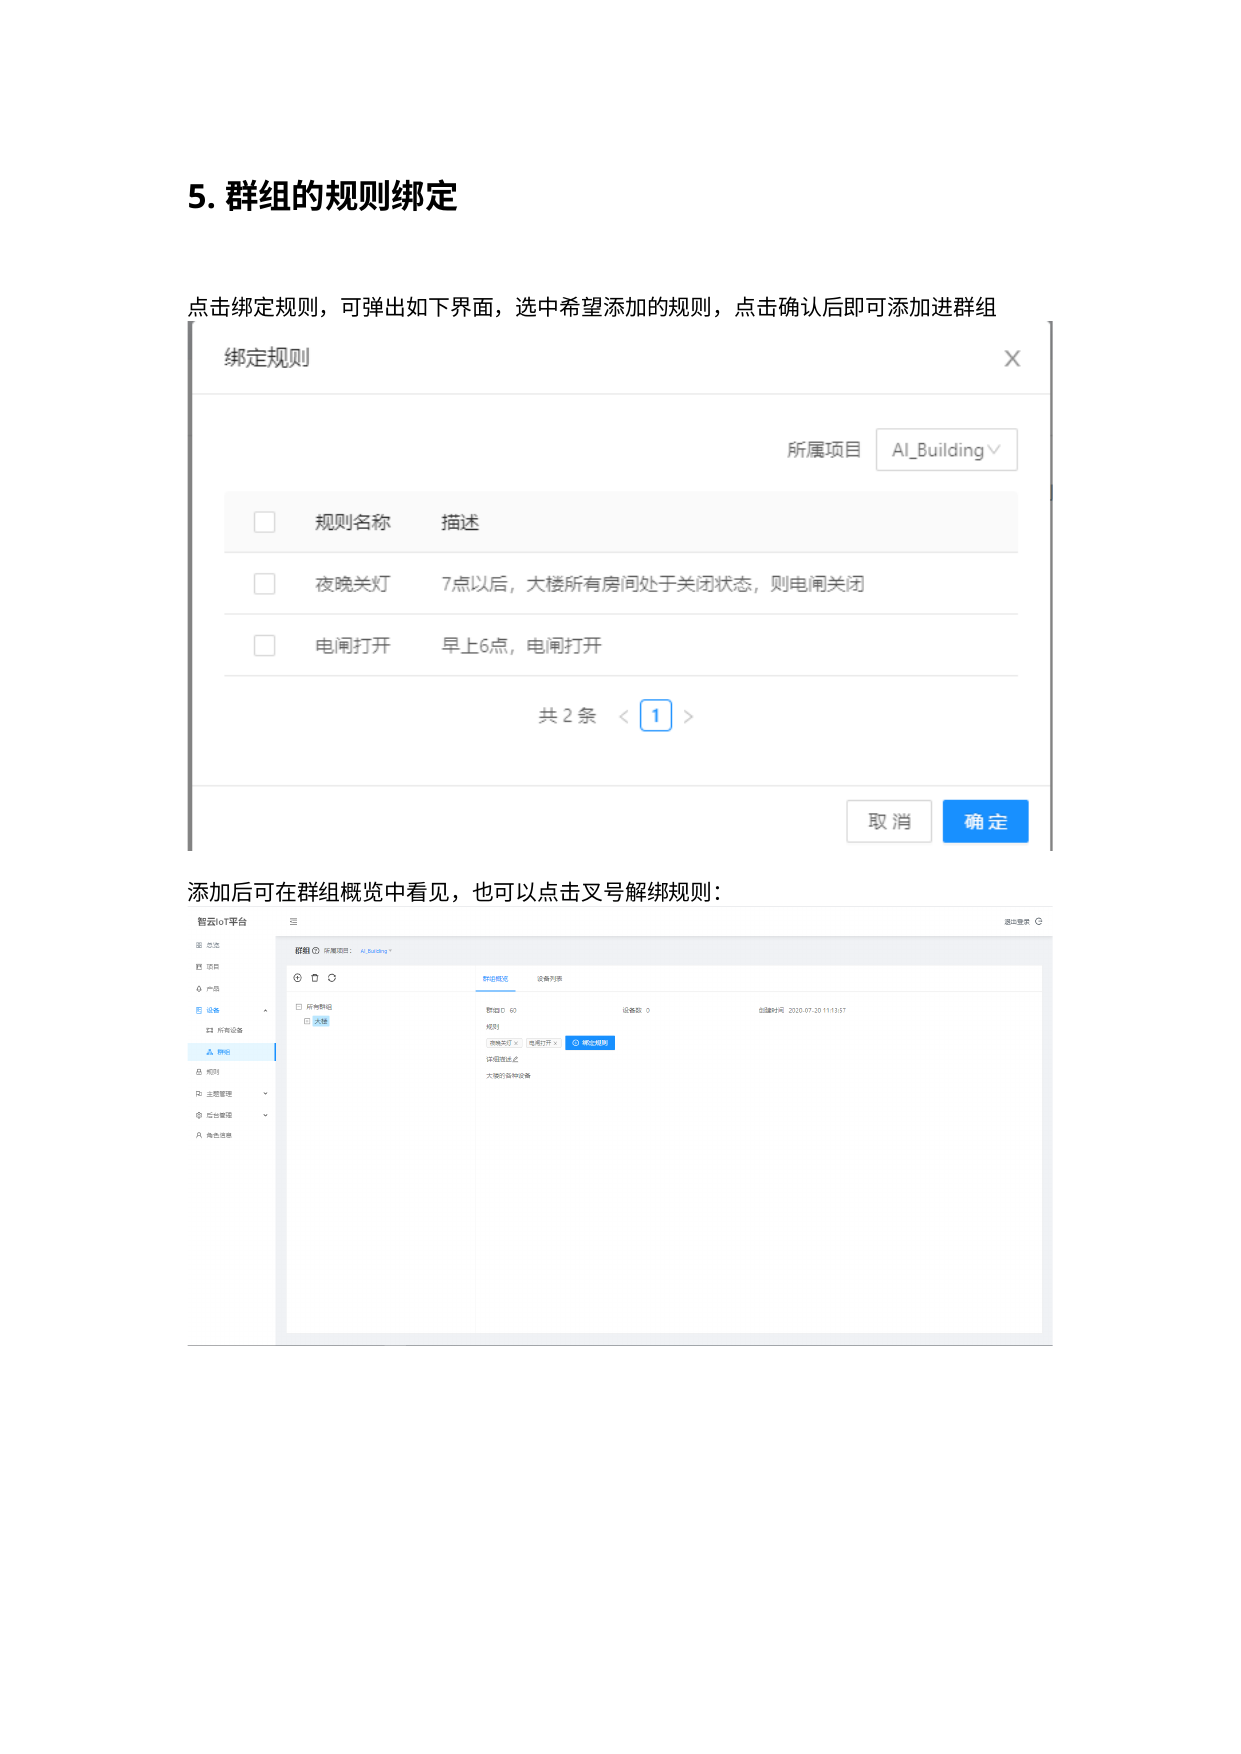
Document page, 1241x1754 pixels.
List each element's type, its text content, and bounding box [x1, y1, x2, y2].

picture [187, 321, 1053, 851]
subtitle 群组的规则绑定 [187, 162, 1053, 227]
text 添加后可在群组概览中看见，也可以点击叉号解绑规则： [187, 874, 1053, 906]
text 点击绑定规则，可弹出如下界面，选中希望添加的规则，点击确认后即可添加进群组 [187, 289, 1053, 321]
picture [187, 906, 1053, 1346]
